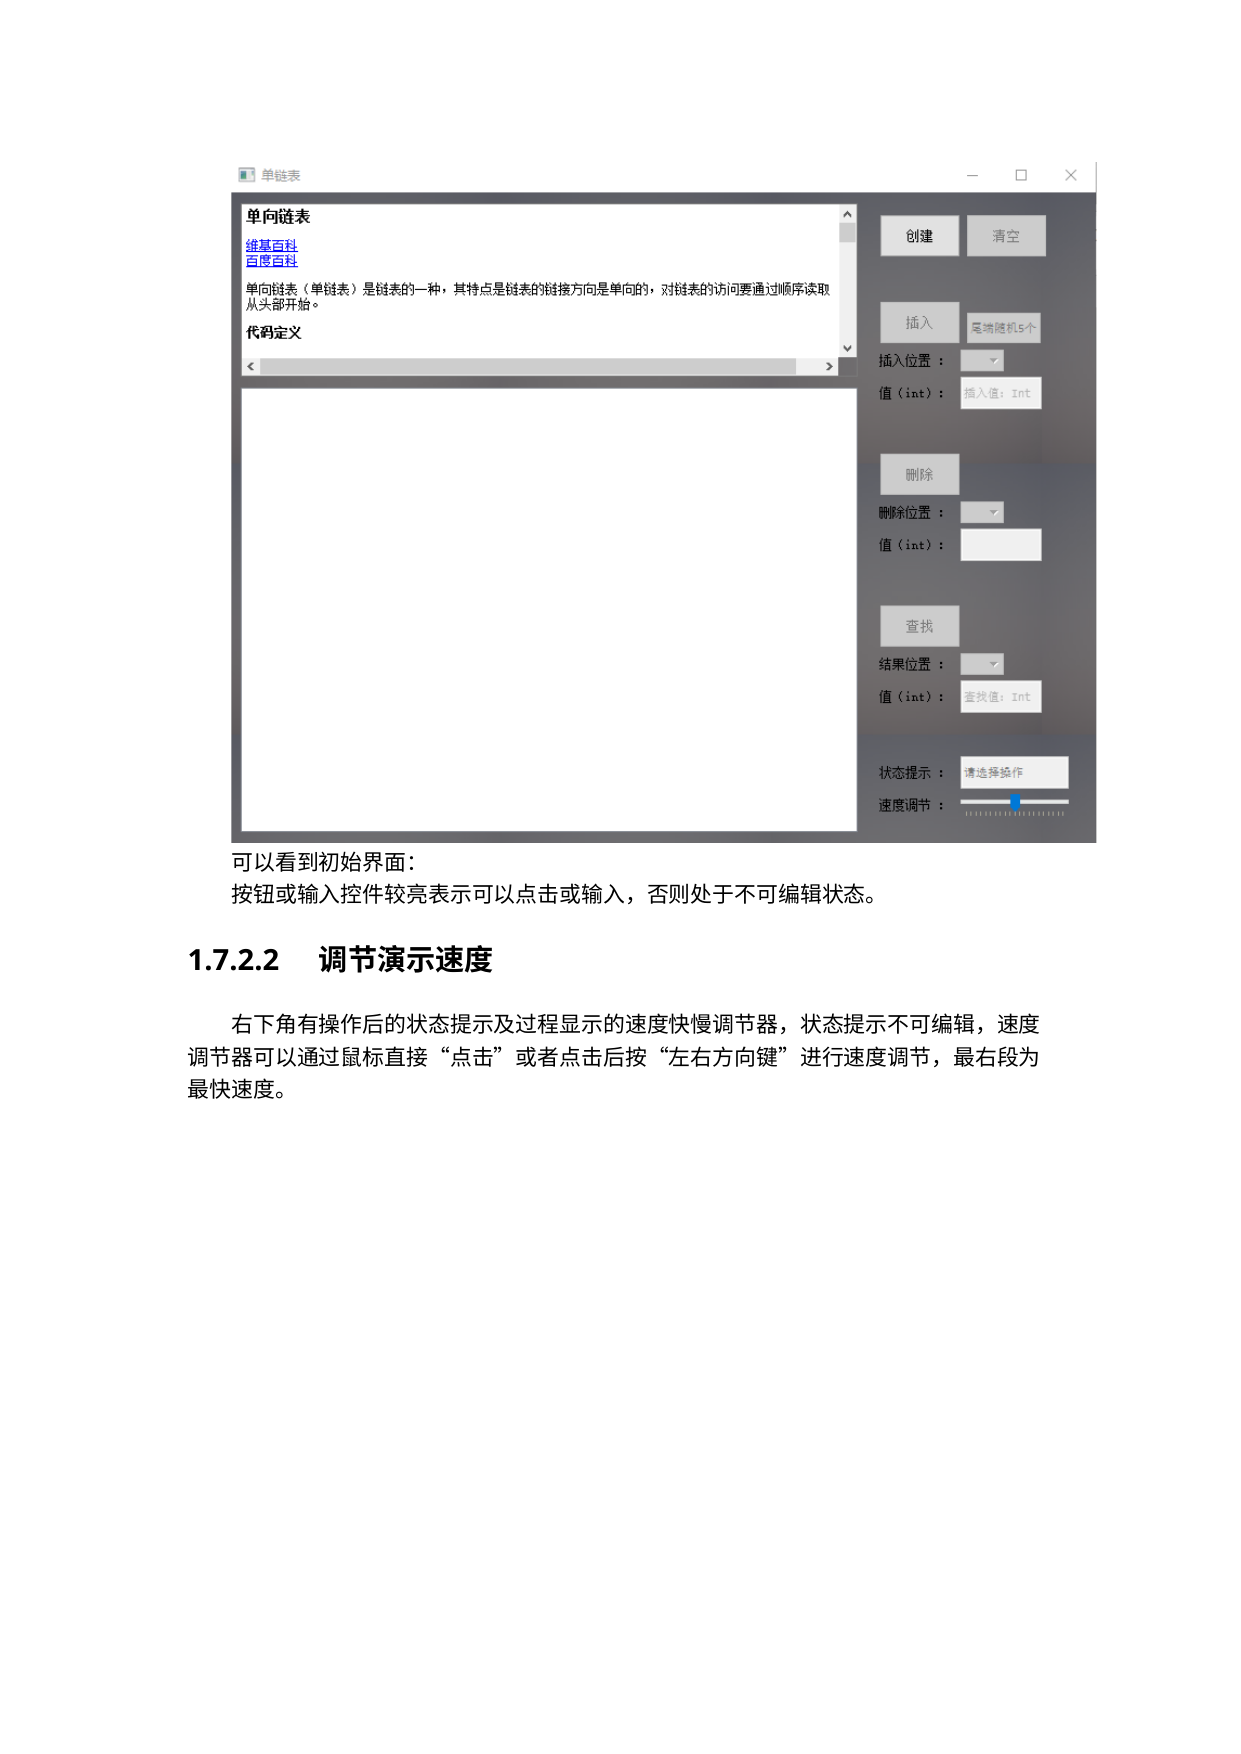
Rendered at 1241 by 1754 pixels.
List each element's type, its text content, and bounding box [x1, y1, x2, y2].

text 1.7.2.2 调节演示速度 [187, 926, 1053, 991]
text 右下角有操作后的状态提示及过程显示的速度快慢调节器，状态提示不可编辑，速度调节器可以通过鼠标直接“点击”或者点击后按“左右方向键”进行速度调节，最右段为最快速度。 [187, 1007, 1053, 1104]
picture [231, 162, 1097, 843]
text 可以看到初始界面： [187, 844, 1053, 877]
text 按钮或输入控件较亮表示可以点击或输入，否则处于不可编辑状态。 [187, 877, 1053, 909]
